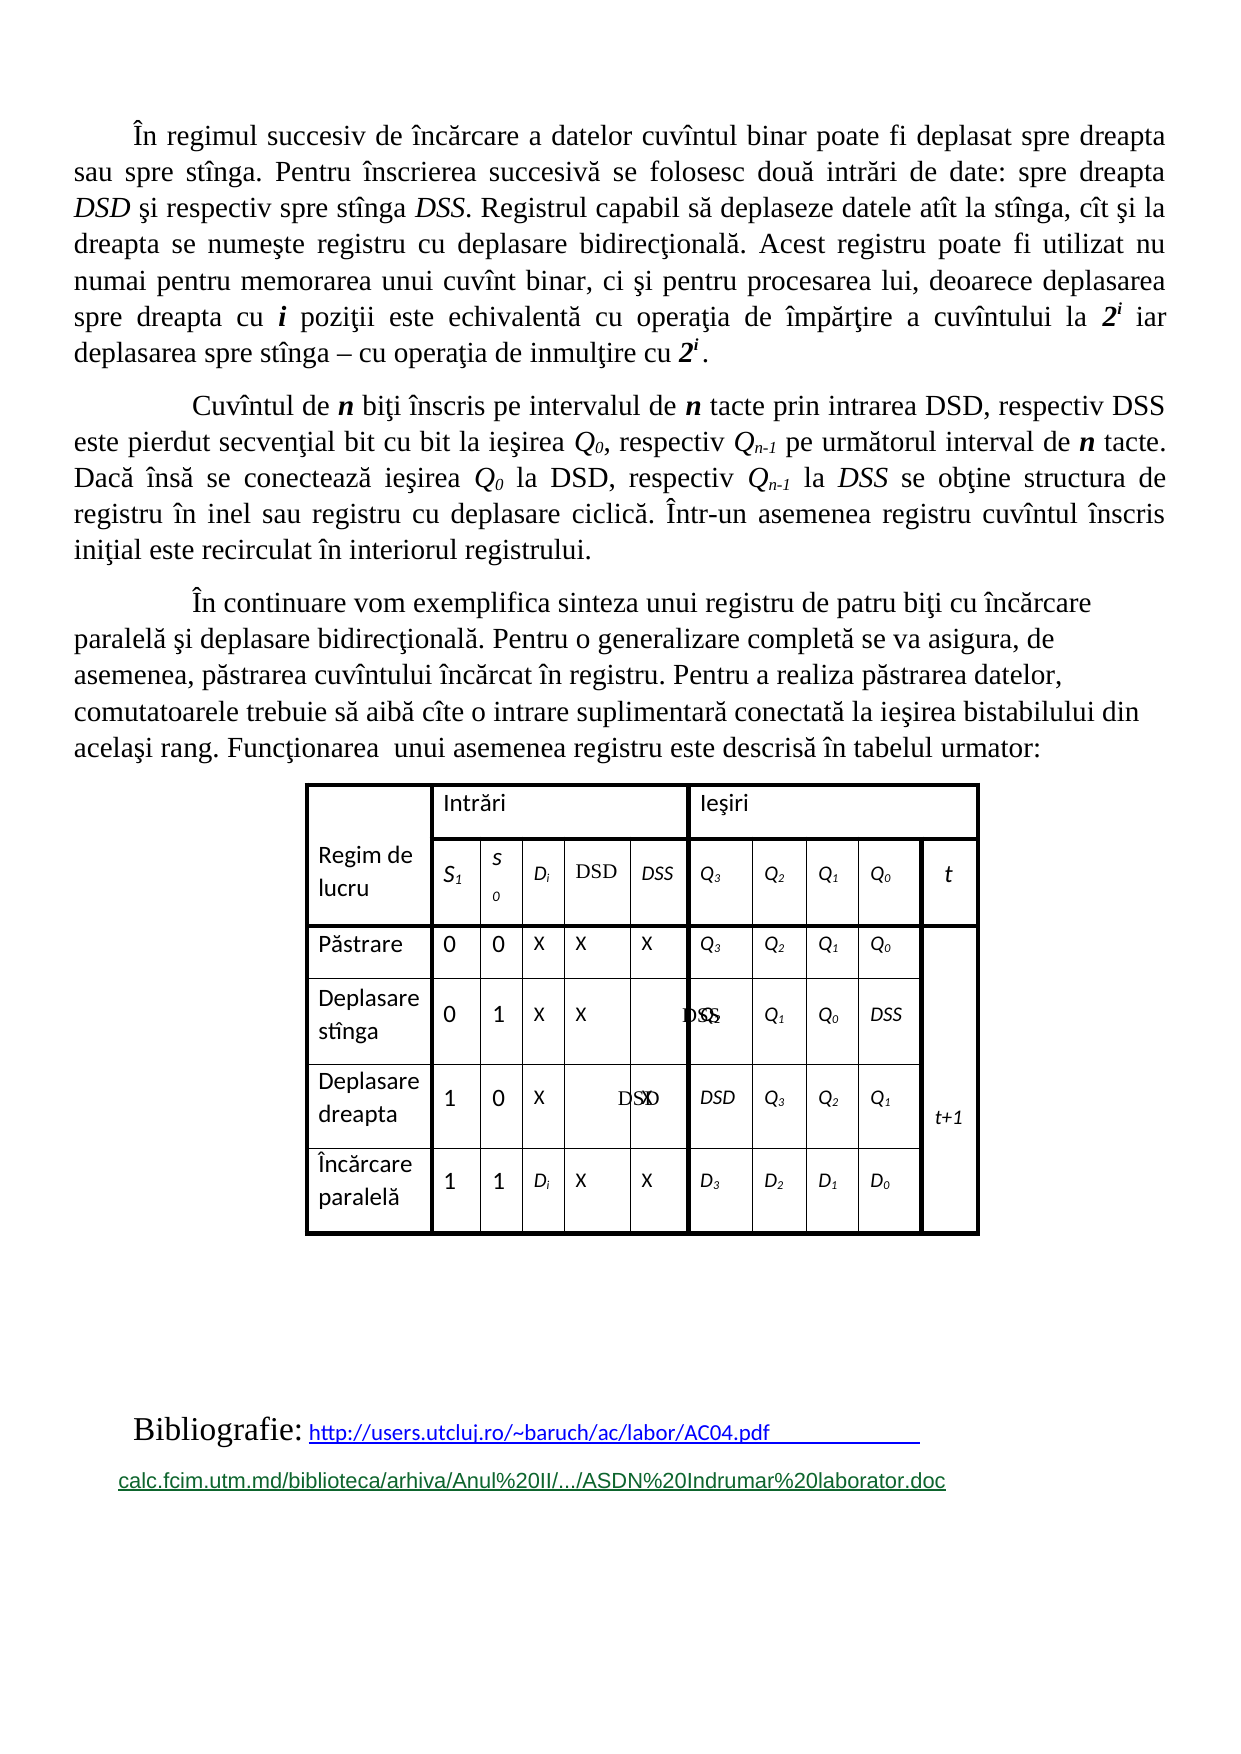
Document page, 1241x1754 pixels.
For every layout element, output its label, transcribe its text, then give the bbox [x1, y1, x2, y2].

table_cell Păstrare [309, 928, 430, 977]
table_cell Q2 [753, 928, 806, 977]
table_cell DSD [691, 1065, 752, 1147]
table_cell Q0 [859, 841, 919, 923]
table_cell DSS [859, 979, 919, 1064]
text Cuvîntul de n biţi înscris pe intervalul de n tacte prin intrarea DSD, respectiv DSS este pierdut secvenţial bit cu bit la ieşirea Q0, respectiv Qn-1 pe următorul interval de n tacte. Dacă însă se conectează ieşirea Q0 la DSD, respectiv Qn-1 la DSS se obţine structura de registru în inel sau registru cu deplasare ciclică. Într-un asemenea registru cuvîntul înscris iniţial este recirculat în interiorul registrului. [74, 388, 1167, 566]
table_cell 1 [481, 1149, 522, 1231]
table_cell DSD [565, 841, 630, 923]
table_cell X [631, 1065, 686, 1147]
table_cell DSD [565, 1065, 630, 1147]
table_cell Q1 [807, 928, 858, 977]
table_header Regim de lucru [309, 787, 430, 923]
table_cell 0 [481, 1065, 522, 1147]
table_cell Deplasare dreapta [309, 1065, 430, 1147]
table_cell Q1 [859, 1065, 919, 1147]
table_cell X [565, 1149, 630, 1231]
table_cell D3 [691, 1149, 752, 1231]
text În continuare vom exemplifica sinteza unui registru de patru biţi cu încărcare paralelă şi deplasare bidirecţională. Pentru o generalizare completă se va asigura, de asemenea, păstrarea cuvîntului încărcat în registru. Pentru a realiza păstrarea datelor, comutatoarele trebuie să aibă cîte o intrare suplimentară conectată la ieşirea bistabilului din acelaşi rang. Funcţionarea unui asemenea registru este descrisă în tabelul urmator: [74, 585, 1167, 763]
table_cell 1 [434, 1149, 480, 1231]
table_cell Q2 [753, 841, 806, 923]
table_header Ieşiri [691, 787, 976, 837]
table_cell Di [523, 841, 564, 923]
table_cell Încărcare paralelă [309, 1149, 430, 1231]
table_cell X [565, 928, 630, 977]
table_cell s0 [481, 841, 522, 923]
text În regimul succesiv de încărcare a datelor cuvîntul binar poate fi deplasat spre dreapta sau spre stînga. Pentru înscrierea succesivă se folosesc două intrări de date: spre dreapta DSD şi respectiv spre stînga DSS. Registrul capabil să deplaseze datele atît la stînga, cît şi la dreapta se numeşte registru cu deplasare bidirecţională. Acest registru poate fi utilizat nu numai pentru memorarea unui cuvînt binar, ci şi pentru procesarea lui, deoarece deplasarea spre dreapta cu i poziţii este echivalentă cu operaţia de împărţire a cuvîntului la 2i iar deplasarea spre stînga – cu operaţia de inmulţire cu 2i . [74, 118, 1167, 368]
text calc.fcim.utm.md/biblioteca/arhiva/Anul%20II/.../ASDN%20Indrumar%20laborator.doc [118, 1467, 1167, 1493]
table_cell t [924, 841, 976, 923]
table_cell Q2 [691, 979, 752, 1064]
table_cell Q3 [753, 1065, 806, 1147]
table_cell Q1 [807, 841, 858, 923]
table_cell X [523, 979, 564, 1064]
table_cell 1 [481, 979, 522, 1064]
table_cell D0 [859, 1149, 919, 1231]
table_cell DSS [631, 841, 686, 923]
table_cell D1 [807, 1149, 858, 1231]
table_cell t+1 [924, 928, 976, 1231]
table_cell S1 [434, 841, 480, 923]
table_cell X [523, 928, 564, 977]
table_cell 1 [434, 1065, 480, 1147]
table_cell X [523, 1065, 564, 1147]
table_cell D2 [753, 1149, 806, 1231]
table_cell Di [523, 1149, 564, 1231]
table_cell Deplasare stînga [309, 979, 430, 1064]
table_cell X [631, 1149, 686, 1231]
table_cell 0 [481, 928, 522, 977]
table_cell Q1 [753, 979, 806, 1064]
table_cell X [565, 979, 630, 1064]
table_cell DSS [631, 979, 686, 1064]
table_cell Q0 [807, 979, 858, 1064]
table_cell Q3 [691, 841, 752, 923]
table_cell Q0 [859, 928, 919, 977]
table_cell 0 [434, 979, 480, 1064]
table_header Intrări [434, 787, 686, 837]
table_cell Q3 [691, 928, 752, 977]
table_cell 0 [434, 928, 480, 977]
table_cell Q2 [807, 1065, 858, 1147]
text Bibliografie: http://users.utcluj.ro/~baruch/ac/labor/AC04.pdf [74, 1409, 1167, 1448]
table_cell X [631, 928, 686, 977]
